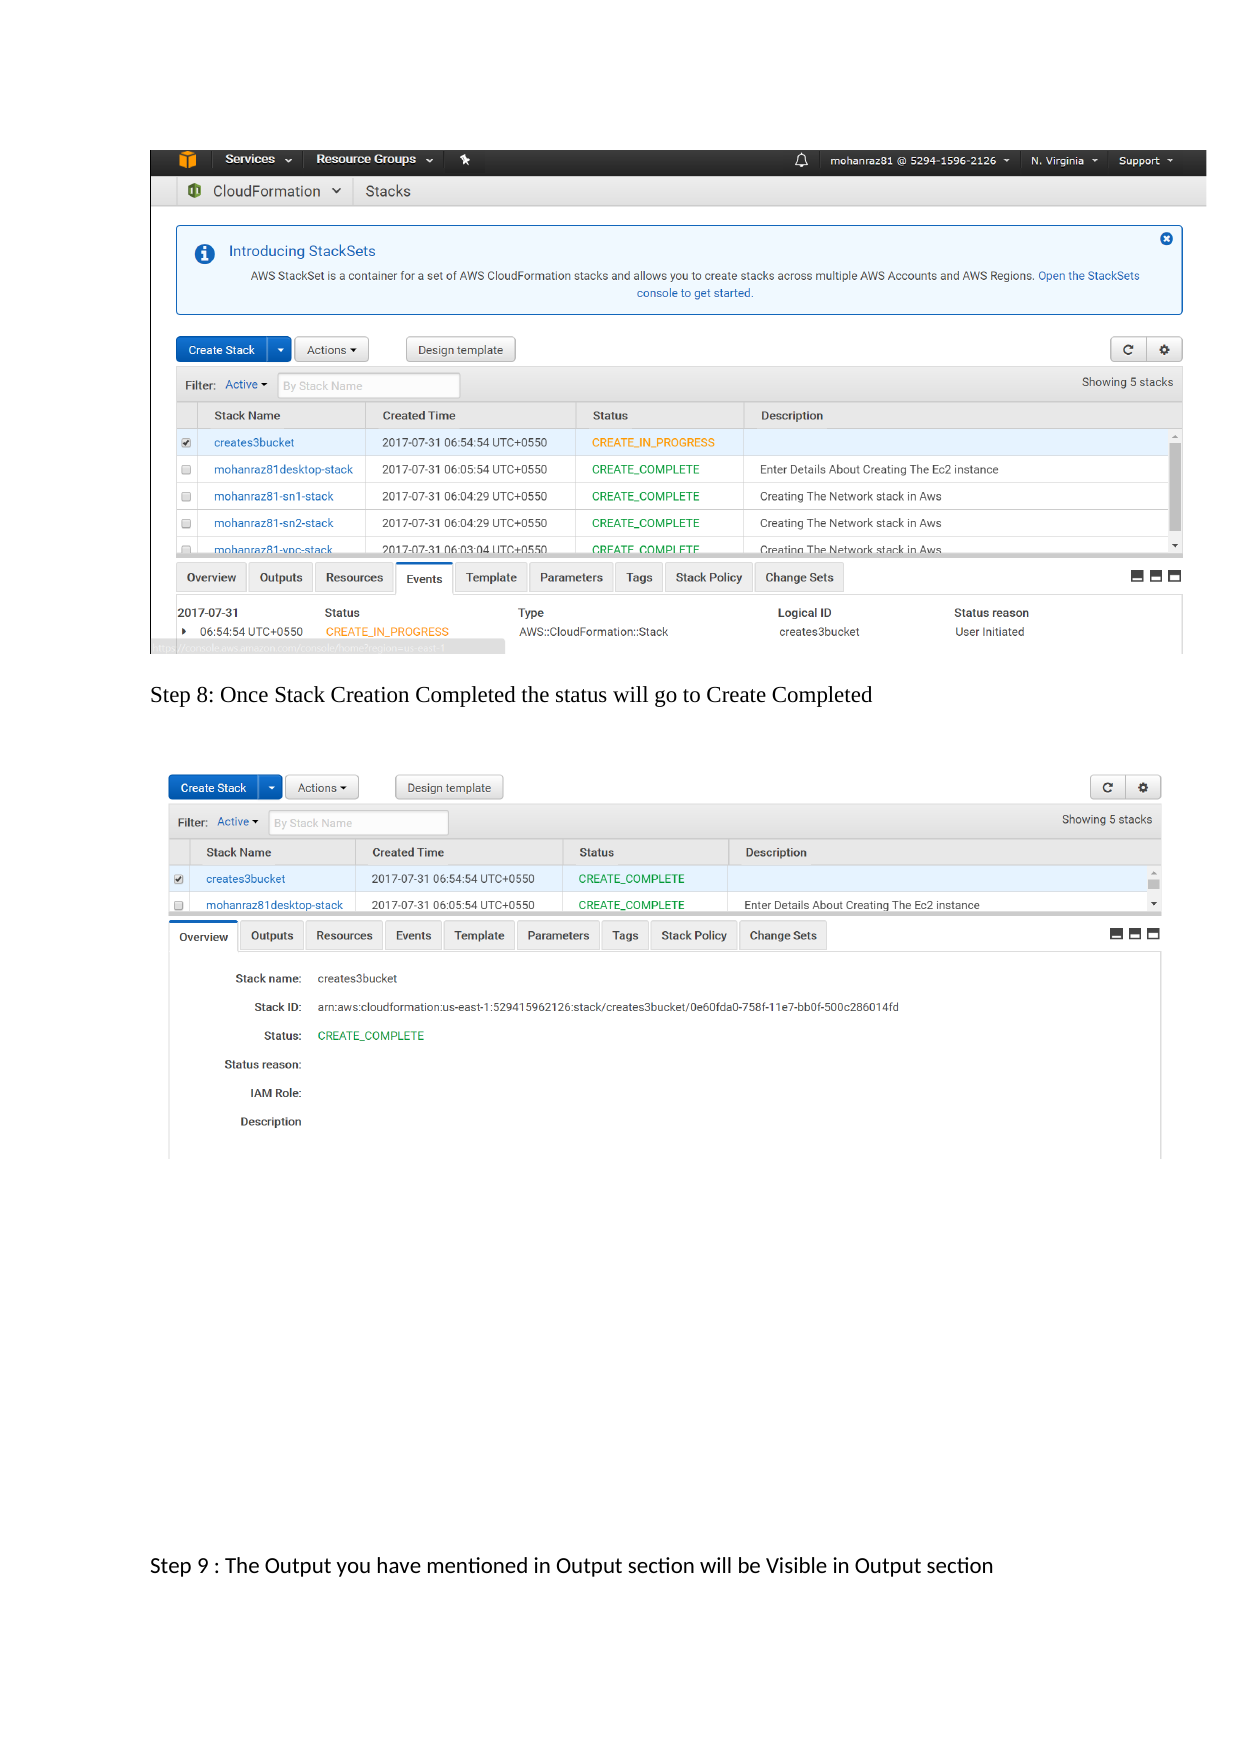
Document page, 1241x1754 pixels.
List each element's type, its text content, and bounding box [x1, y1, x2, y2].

text Step 9 : The Output you have mentioned in Output section will be Visible in Output section [150, 1551, 1090, 1579]
picture [150, 150, 1207, 654]
text Step 8: Once Stack Creation Completed the status will go to Create Completed [150, 681, 1090, 707]
picture [150, 763, 1171, 1159]
